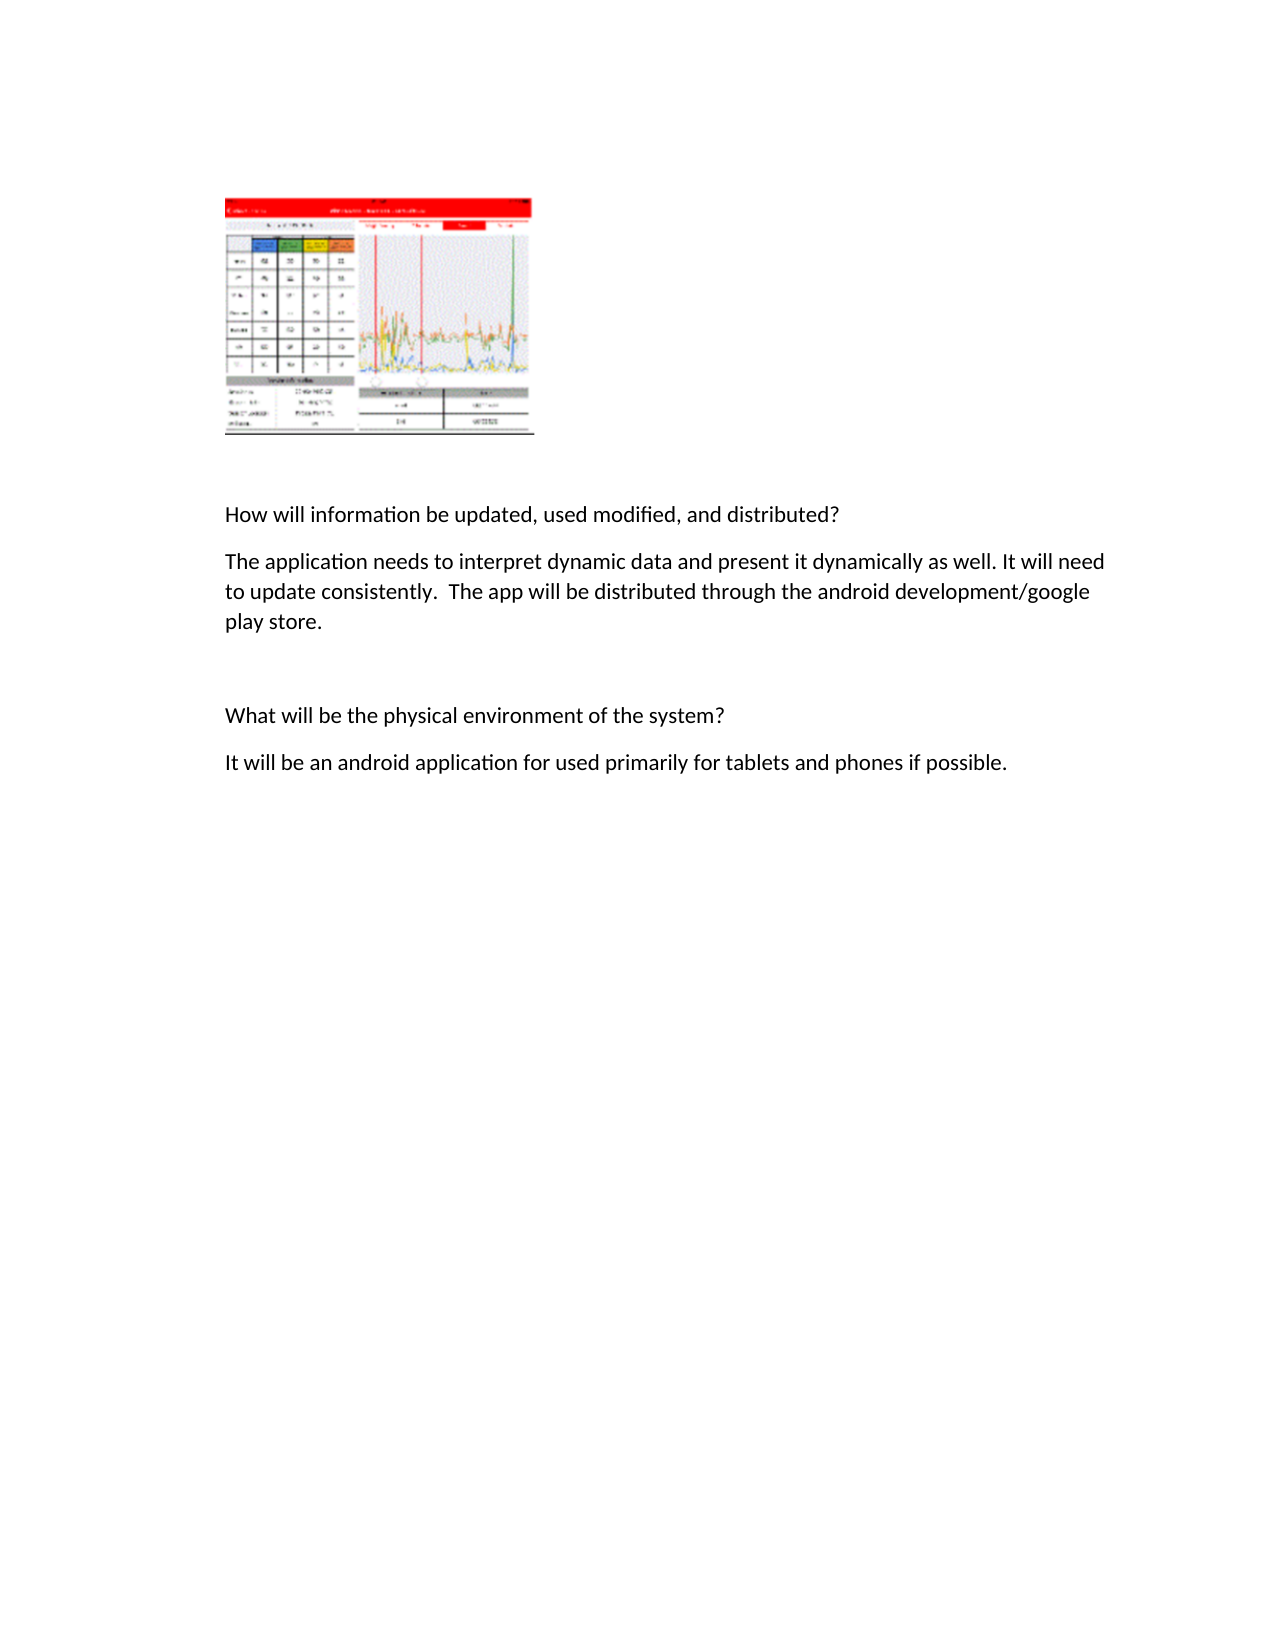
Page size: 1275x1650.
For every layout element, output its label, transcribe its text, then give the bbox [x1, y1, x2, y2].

text The application needs to interpret dynamic data and present it dynamically as well. It will need to update consistently. The app will be distributed through the android development/google play store. [225, 547, 1125, 635]
text How will information be updated, used modified, and distributed? [225, 500, 1125, 528]
text It will be an android application for used primarily for tablets and phones if possible. [225, 748, 1125, 776]
text What will be the physical environment of the system? [225, 701, 1125, 729]
picture [225, 196, 535, 435]
